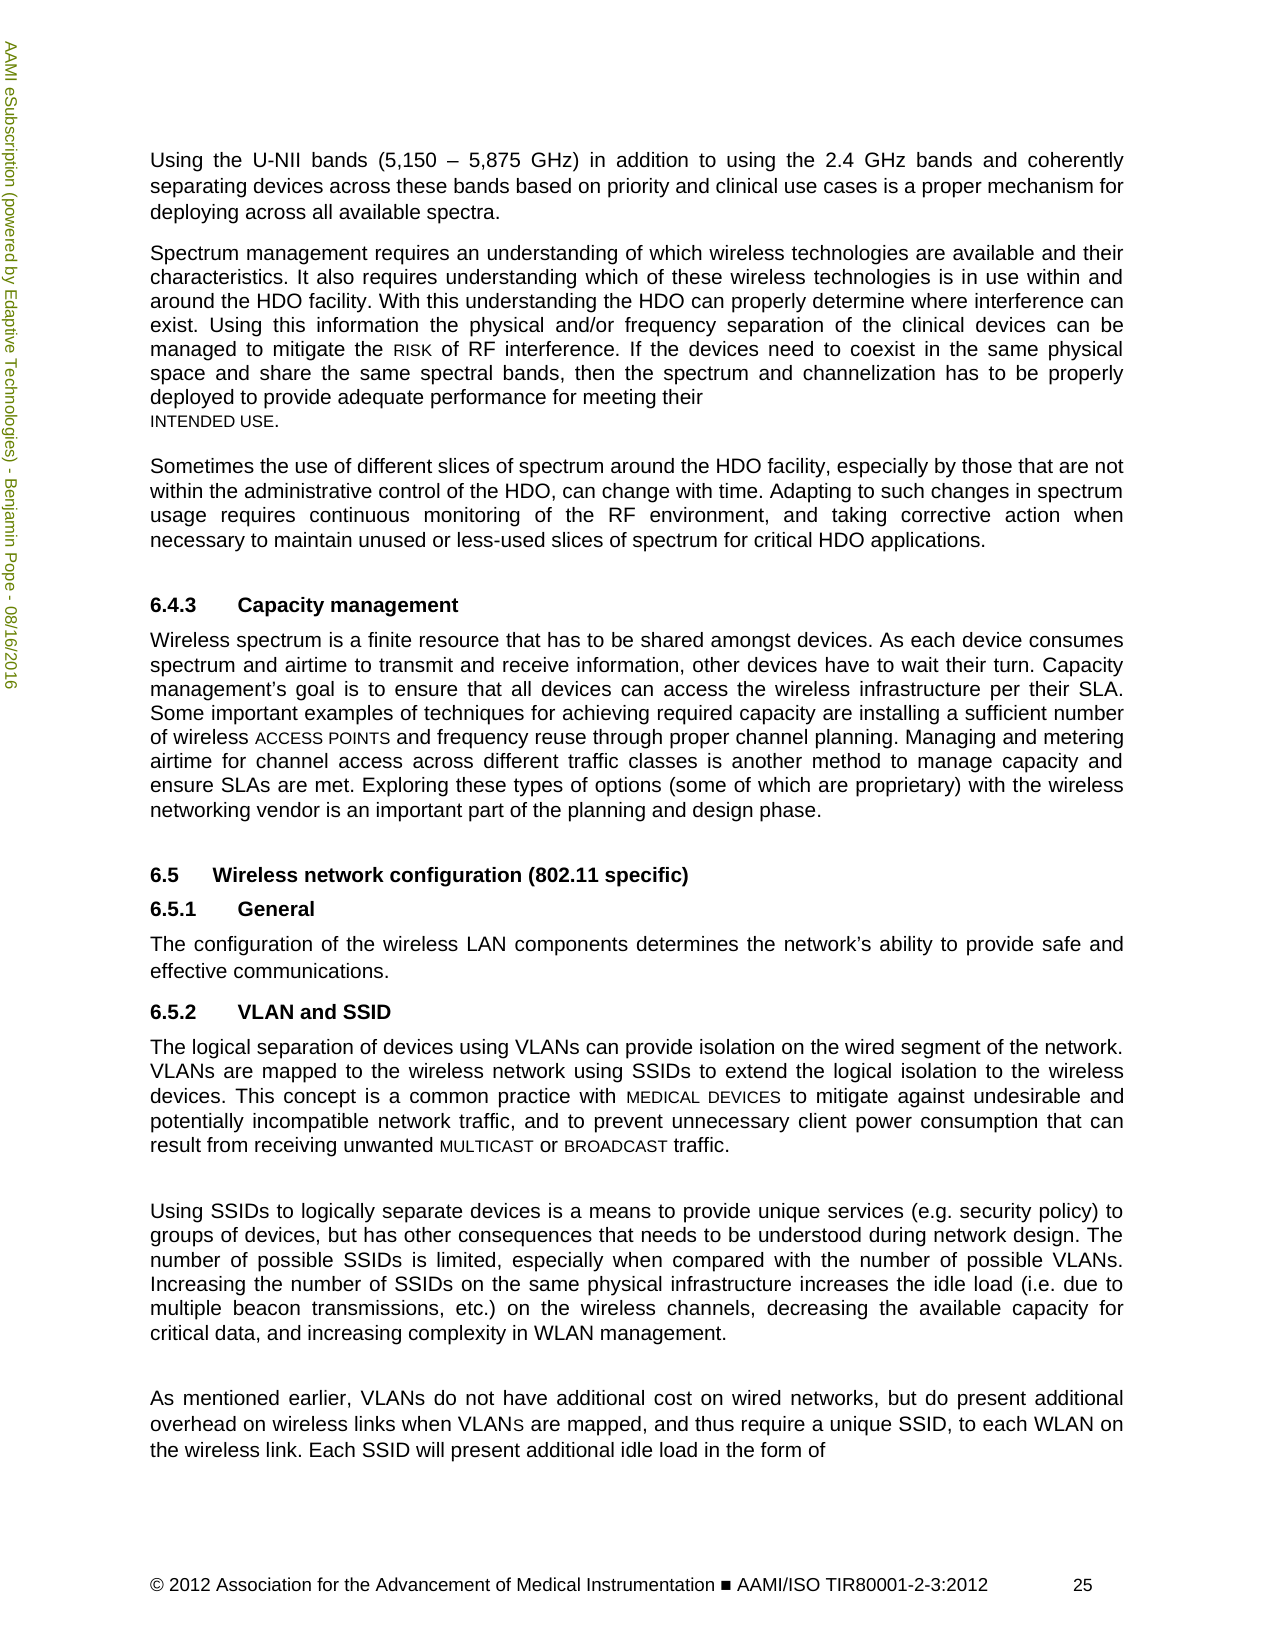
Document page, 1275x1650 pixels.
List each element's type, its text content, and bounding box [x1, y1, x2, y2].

text 6.5.2 VLAN and SSID [150, 1000, 1125, 1024]
text 6.4.3 Capacity management [150, 593, 1125, 617]
text 6.5 Wireless network configuration (802.11 specific) [150, 863, 1125, 887]
text 6.5.1 General [150, 897, 1125, 921]
text Using SSIDs to logically separate devices is a means to provide unique services (e.g. security policy) to groups of devices, but has other consequences that needs to be understood during network design. The number of possible SSIDs is limited, especially when compared with the number of possible VLANs. Increasing the number of SSIDs on the same physical infrastructure increases the idle load (i.e. due to multiple beacon transmissions, etc.) on the wireless channels, decreasing the available capacity for critical data, and increasing complexity in WLAN management. [150, 1199, 1125, 1344]
table_header AAMI eSubscription (powered by Edaptive Technologies) - Benjamin Pope - 08/16/2016 [2, 42, 21, 689]
text The logical separation of devices using VLANs can provide isolation on the wired segment of the network. VLANs are mapped to the wireless network using SSIDs to extend the logical isolation to the wireless devices. This concept is a common practice with MEDICAL DEVICES to mitigate against undesirable and potentially incompatible network traffic, and to prevent unnecessary client power consumption that can result from receiving unwanted MULTICAST or BROADCAST traffic. [150, 1035, 1125, 1157]
text © 2012 Association for the Advancement of Medical Instrumentation ■ AAMI/ISO TIR80001-2-3:2012 25 [150, 1574, 1125, 1595]
text Sometimes the use of different slices of spectrum around the HDO facility, especially by those that are not within the administrative control of the HDO, can change with time. Adapting to such changes in spectrum usage requires continuous monitoring of the RF environment, and taking corrective action when necessary to maintain unused or less-used slices of spectrum for critical HDO applications. [150, 453, 1125, 552]
text Wireless spectrum is a finite resource that has to be shared amongst devices. As each device consumes spectrum and airtime to transmit and receive information, other devices have to wait their turn. Capacity management’s goal is to ensure that all devices can access the wireless infrastructure per their SLA. Some important examples of techniques for achieving required capacity are installing a sufficient number of wireless ACCESS POINTS and frequency reuse through proper channel planning. Managing and metering airtime for channel access across different traffic classes is another method to manage capacity and ensure SLAs are met. Exploring these types of options (some of which are proprietary) with the wireless networking vendor is an important part of the planning and design phase. [150, 628, 1125, 821]
text Spectrum management requires an understanding of which wireless technologies are available and their characteristics. It also requires understanding which of these wireless technologies is in use within and around the HDO facility. With this understanding the HDO can properly determine where interference can exist. Using this information the physical and/or frequency separation of the clinical devices can be managed to mitigate the RISK of RF interference. If the devices need to coexist in the same physical space and share the same spectral bands, then the spectrum and channelization has to be properly deployed to provide adequate performance for meeting their [150, 241, 1125, 409]
text Using the U-NII bands (5,150 – 5,875 GHz) in addition to using the 2.4 GHz bands and coherently separating devices across these bands based on priority and clinical use cases is a proper mechanism for deploying across all available spectra. [150, 148, 1125, 224]
text The configuration of the wireless LAN components determines the network’s ability to provide safe and effective communications. [150, 932, 1125, 983]
text As mentioned earlier, VLANs do not have additional cost on wired networks, but do present additional overhead on wireless links when VLANS are mapped, and thus require a unique SSID, to each WLAN on the wireless link. Each SSID will present additional idle load in the form of [150, 1386, 1125, 1461]
text INTENDED USE. [150, 409, 1125, 432]
